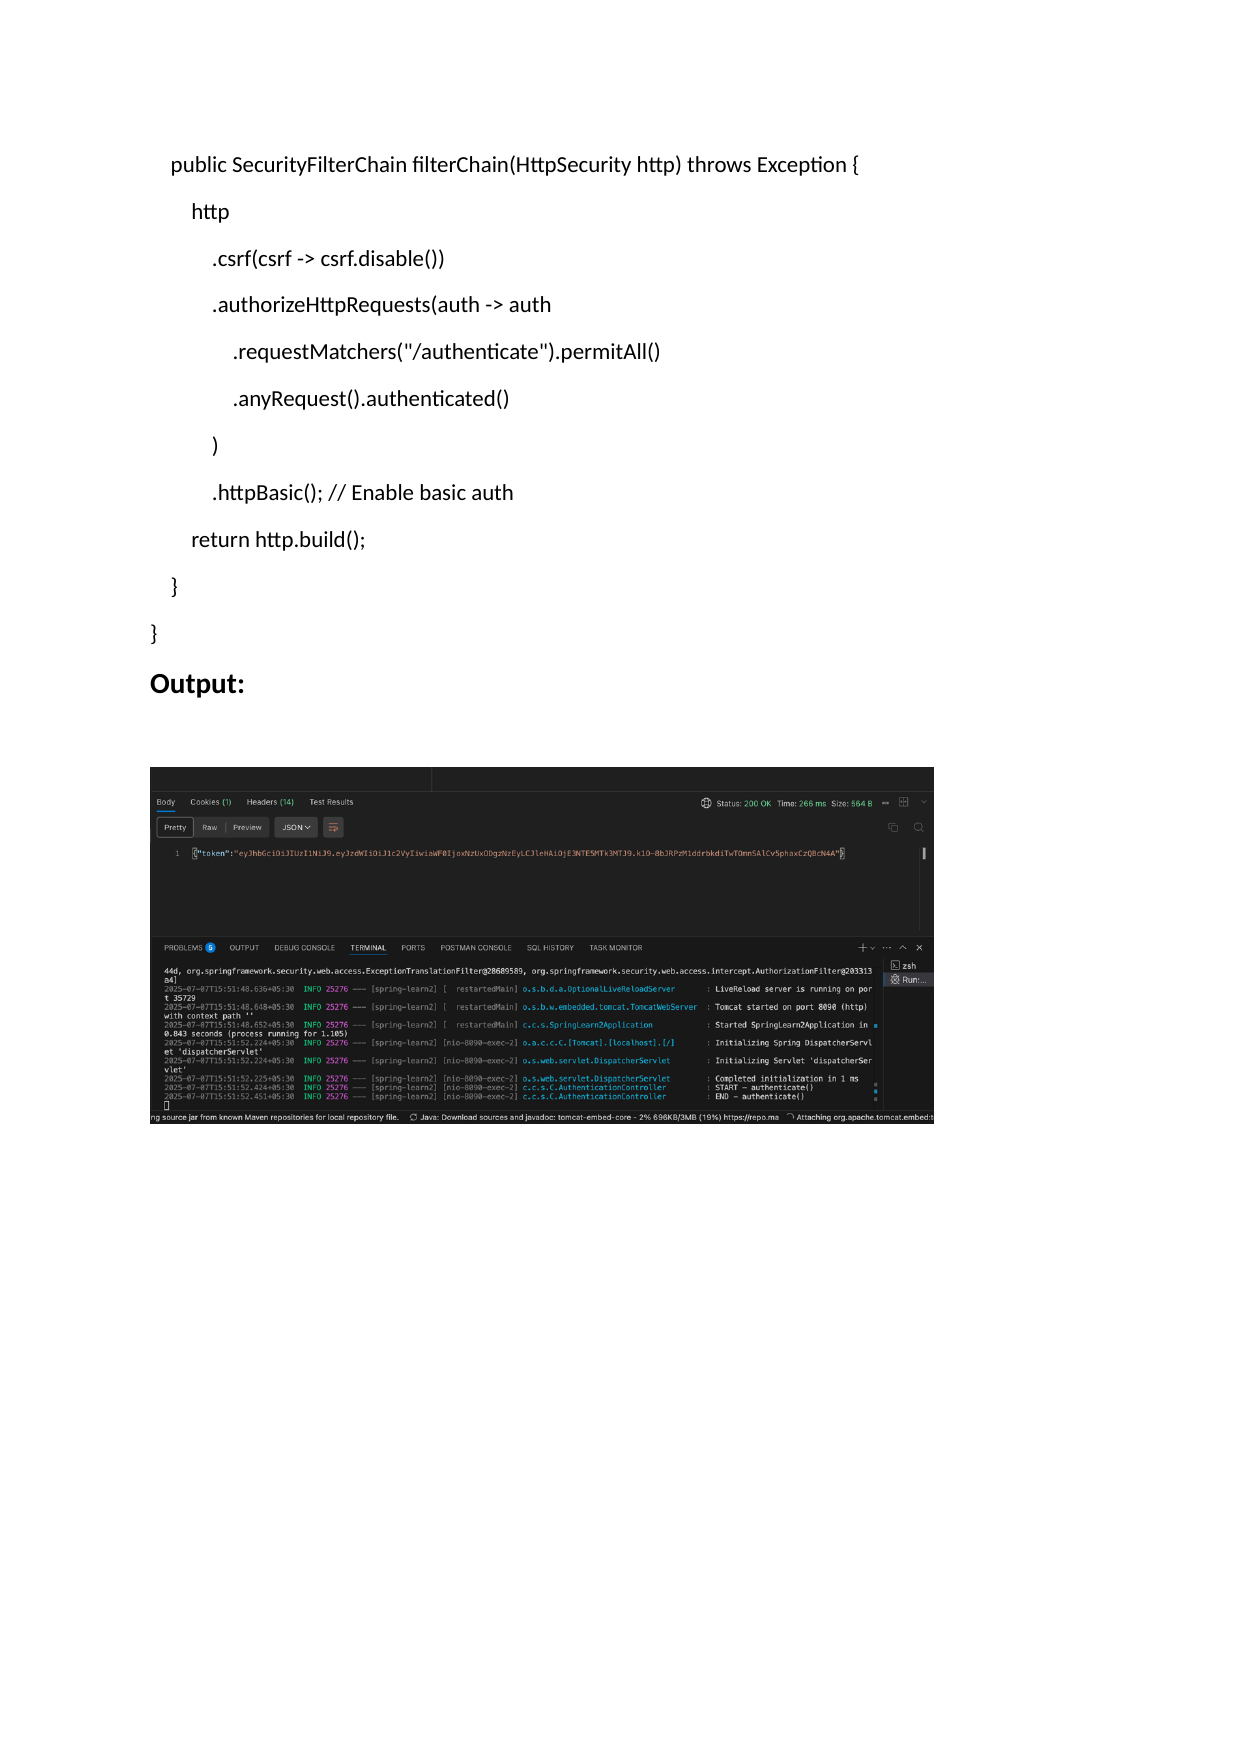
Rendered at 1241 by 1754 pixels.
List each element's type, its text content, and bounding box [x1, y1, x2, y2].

text .authorizeHttpRequests(auth -> auth [150, 291, 1090, 319]
text } [150, 619, 1090, 647]
text .httpBasic(); // Enable basic auth [150, 478, 1090, 506]
text .requestMatchers("/authenticate").permitAll() [150, 337, 1090, 366]
text public SecurityFilterChain filterChain(HttpSecurity http) throws Exception { [150, 150, 1090, 178]
text .anyRequest().authenticated() [150, 384, 1090, 412]
picture [150, 767, 934, 1124]
text } [150, 572, 1090, 600]
text ) [150, 431, 1090, 459]
text Output: [150, 666, 1090, 701]
text return http.build(); [150, 525, 1090, 553]
text .csrf(csrf -> csrf.disable()) [150, 244, 1090, 272]
text http [150, 197, 1090, 225]
